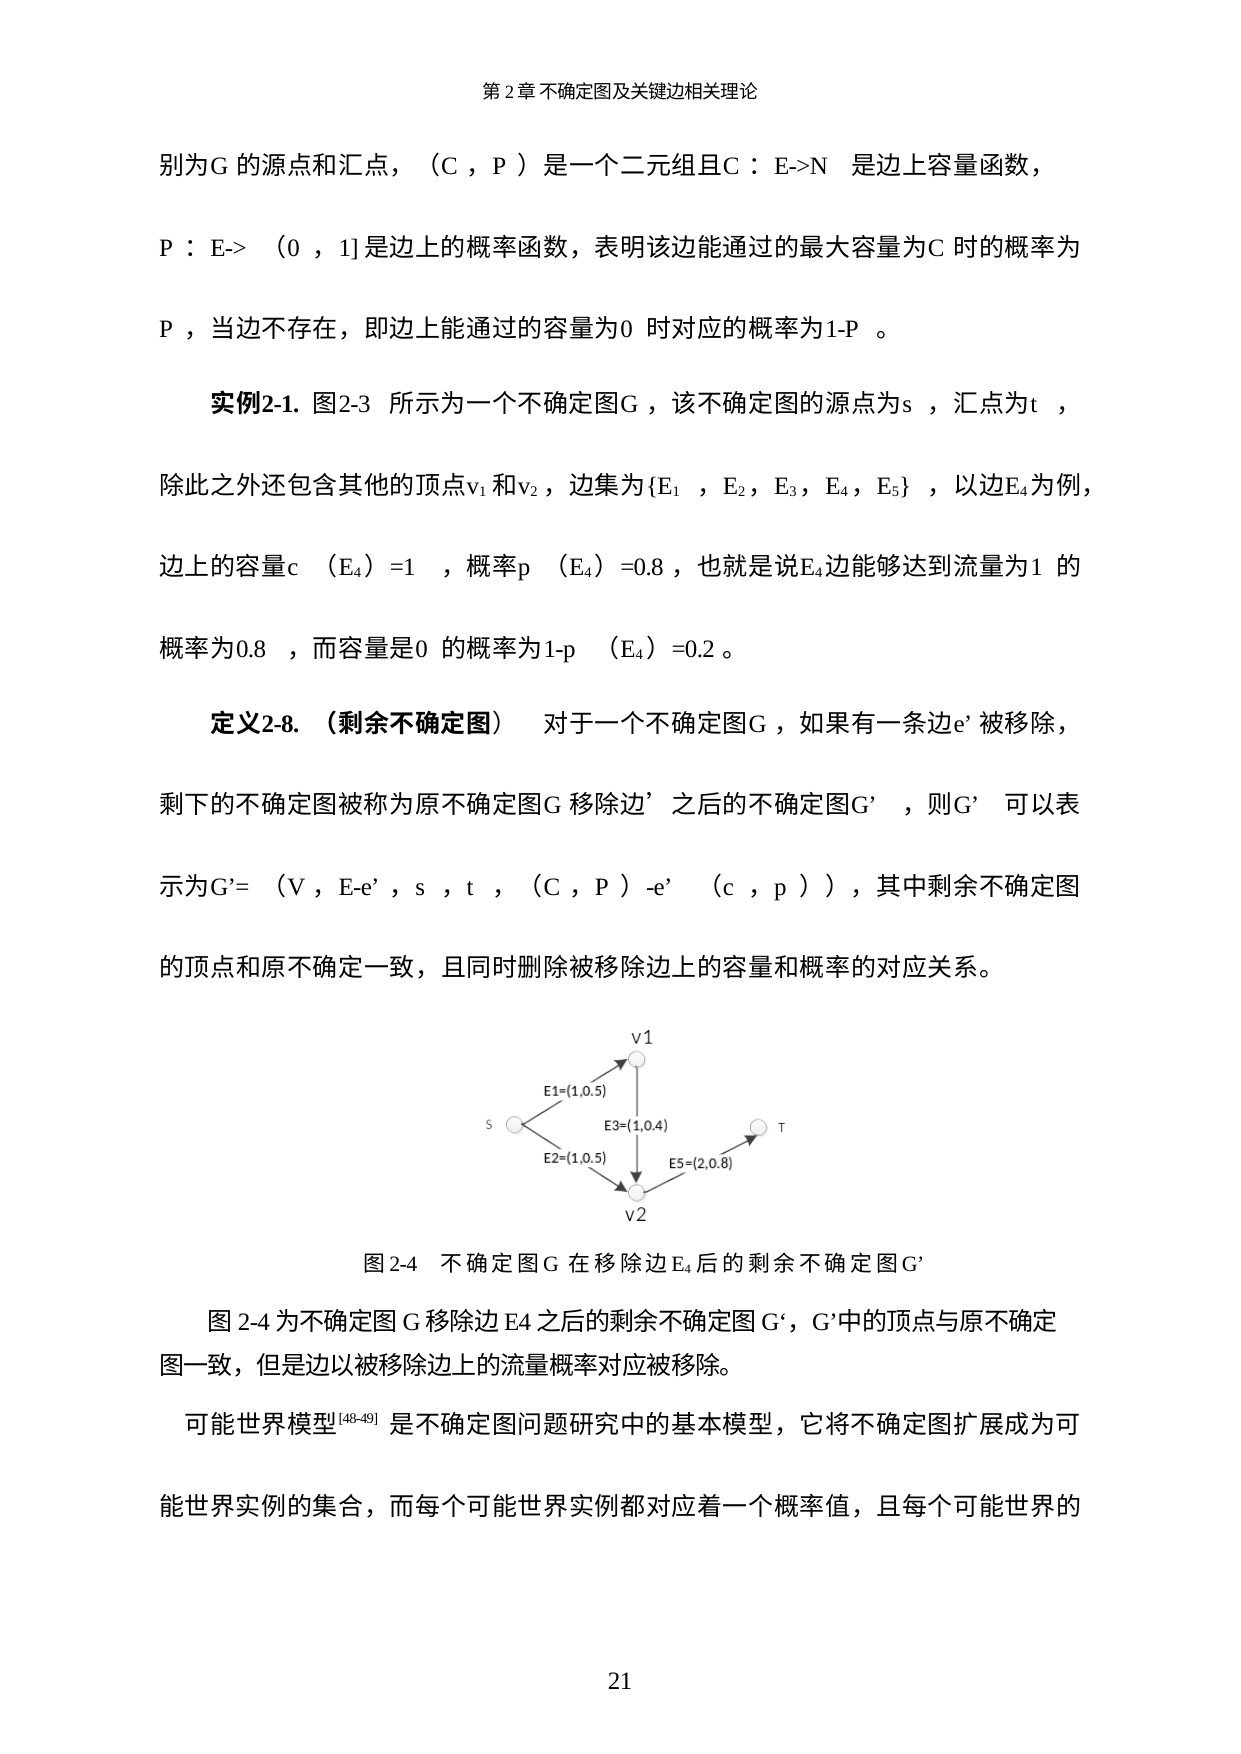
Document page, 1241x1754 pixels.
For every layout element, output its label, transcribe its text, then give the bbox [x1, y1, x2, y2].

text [159, 130, 1081, 361]
text 实例2-1. 图2-3所示为一个不确定图G，该不确定图的源点为s，汇点为t，除此之外还包含其他的顶点v1和v2，边集为{E1，E2，E3，E4，E5}，以边E4为例，边上的容量c（E4）=1，概率p（E4）=0.8，也就是说E4边能够达到流量为1的概率为0.8，而容量是0的概率为1-p（E4）=0.2。 [159, 368, 1081, 680]
text 定义2-8. （剩余不确定图） 对于一个不确定图G，如果有一条边e’ 被移除，剩下的不确定图被称为原不确定图G移除边’之后的不确定图G’，则G’可以表示为G’=（V，E-e’，s ，t，（C，P）-e’（c，p）），其中剩余不确定图的顶点和原不确定一致，且同时删除被移除边上的容量和概率的对应关系。 [159, 687, 1081, 1000]
text 图2-4 不确定图G在移除边E4后的剩余不确定图G’ [159, 1244, 1081, 1278]
text 图2-4为不确定图G移除边E4之后的剩余不确定图G‘，G’中的顶点与原不确定图一致，但是边以被移除边上的流量概率对应被移除。 [159, 1302, 1081, 1381]
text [159, 1389, 1081, 1538]
